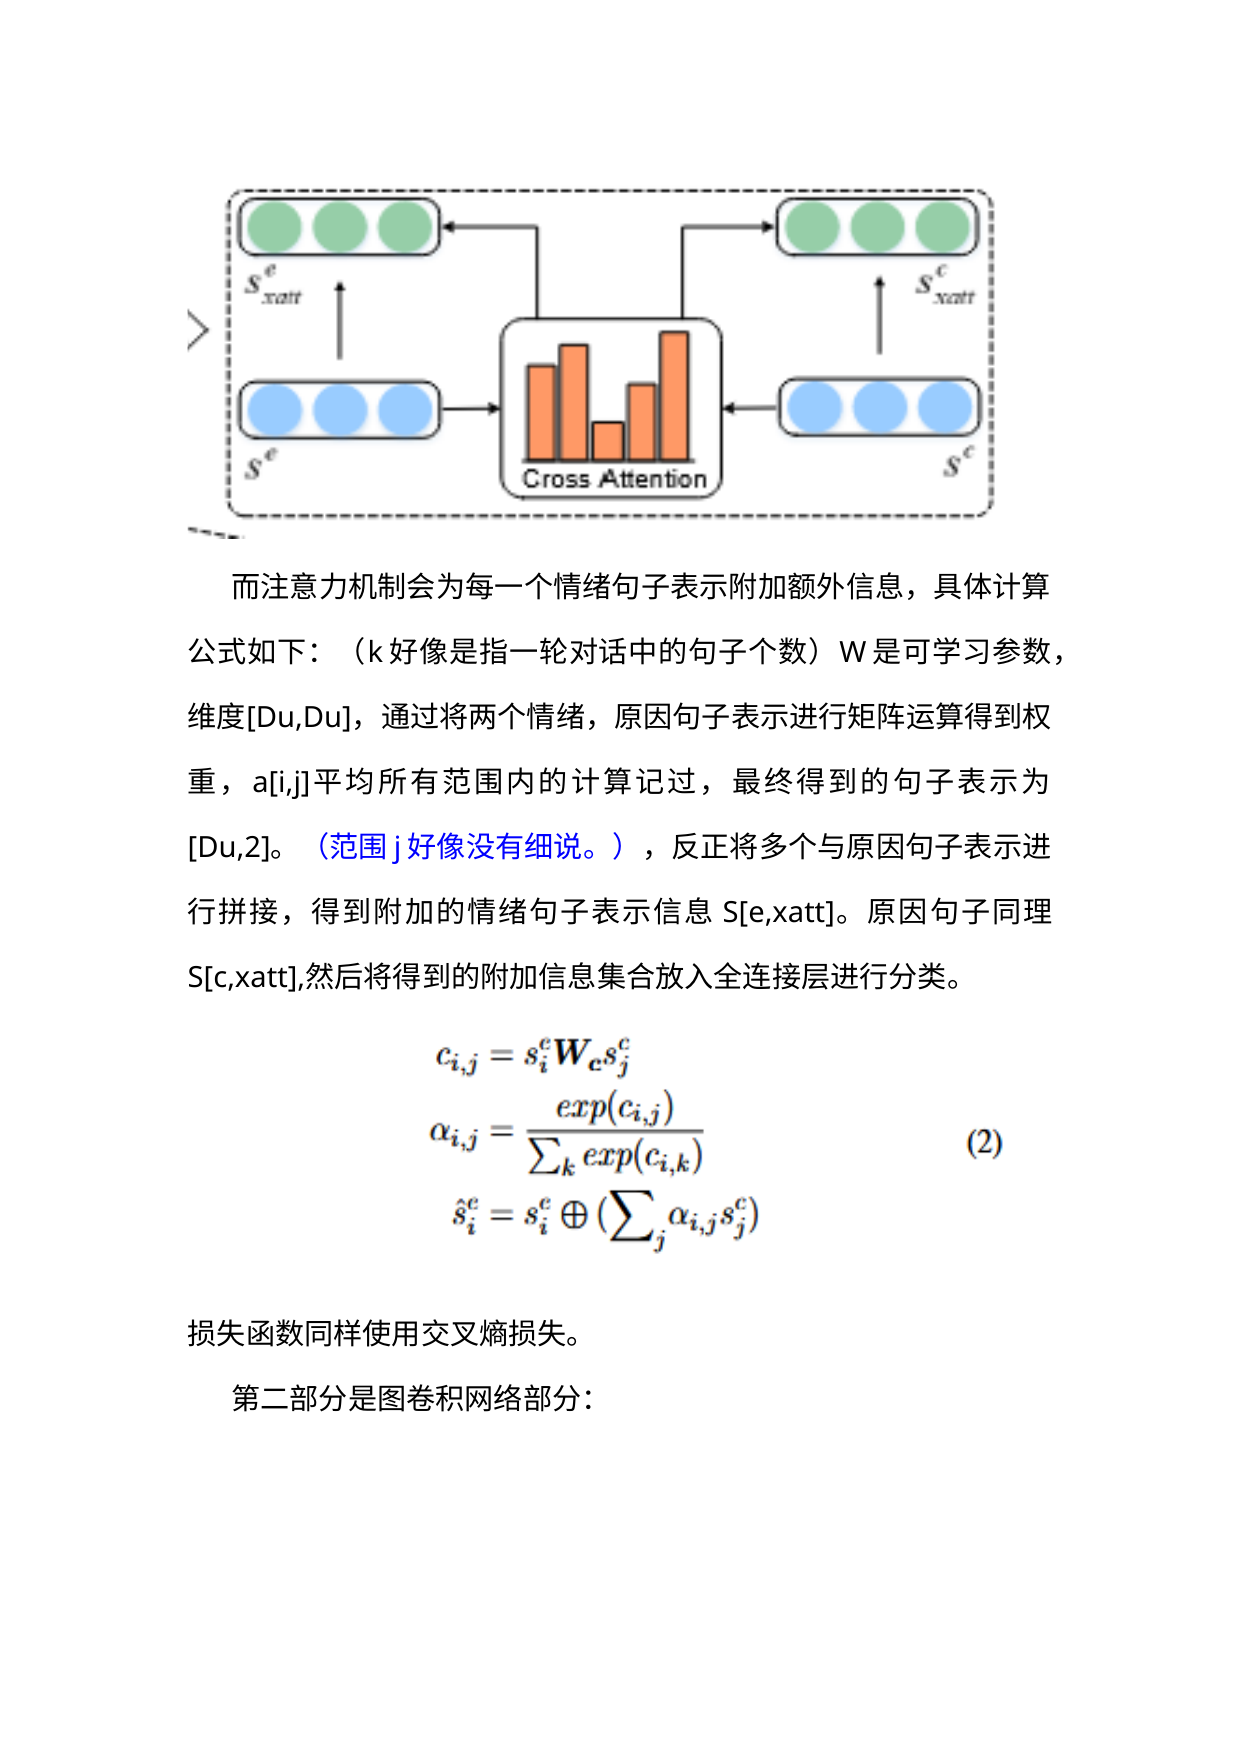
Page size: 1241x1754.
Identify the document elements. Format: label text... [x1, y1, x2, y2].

picture [187, 162, 1020, 539]
picture [187, 1007, 1012, 1275]
text 第二部分是图卷积网络部分： [187, 1364, 1053, 1429]
text 损失函数同样使用交叉熵损失。 [187, 1299, 1053, 1364]
text 而注意力机制会为每一个情绪句子表示附加额外信息，具体计算公式如下：（k好像是指一轮对话中的句子个数）W是可学习参数，维度[Du,Du]，通过将两个情绪，原因句子表示进行矩阵运算得到权重，a[i,j]平均所有范围内的计算记过，最终得到的句子表示为[Du,2]。（范围j好像没有细说。），反正将多个与原因句子表示进行拼接，得到附加的情绪句子表示信息S[e,xatt]。原因句子同理S[c,xatt],然后将得到的附加信息集合放入全连接层进行分类。 [187, 552, 1053, 1007]
